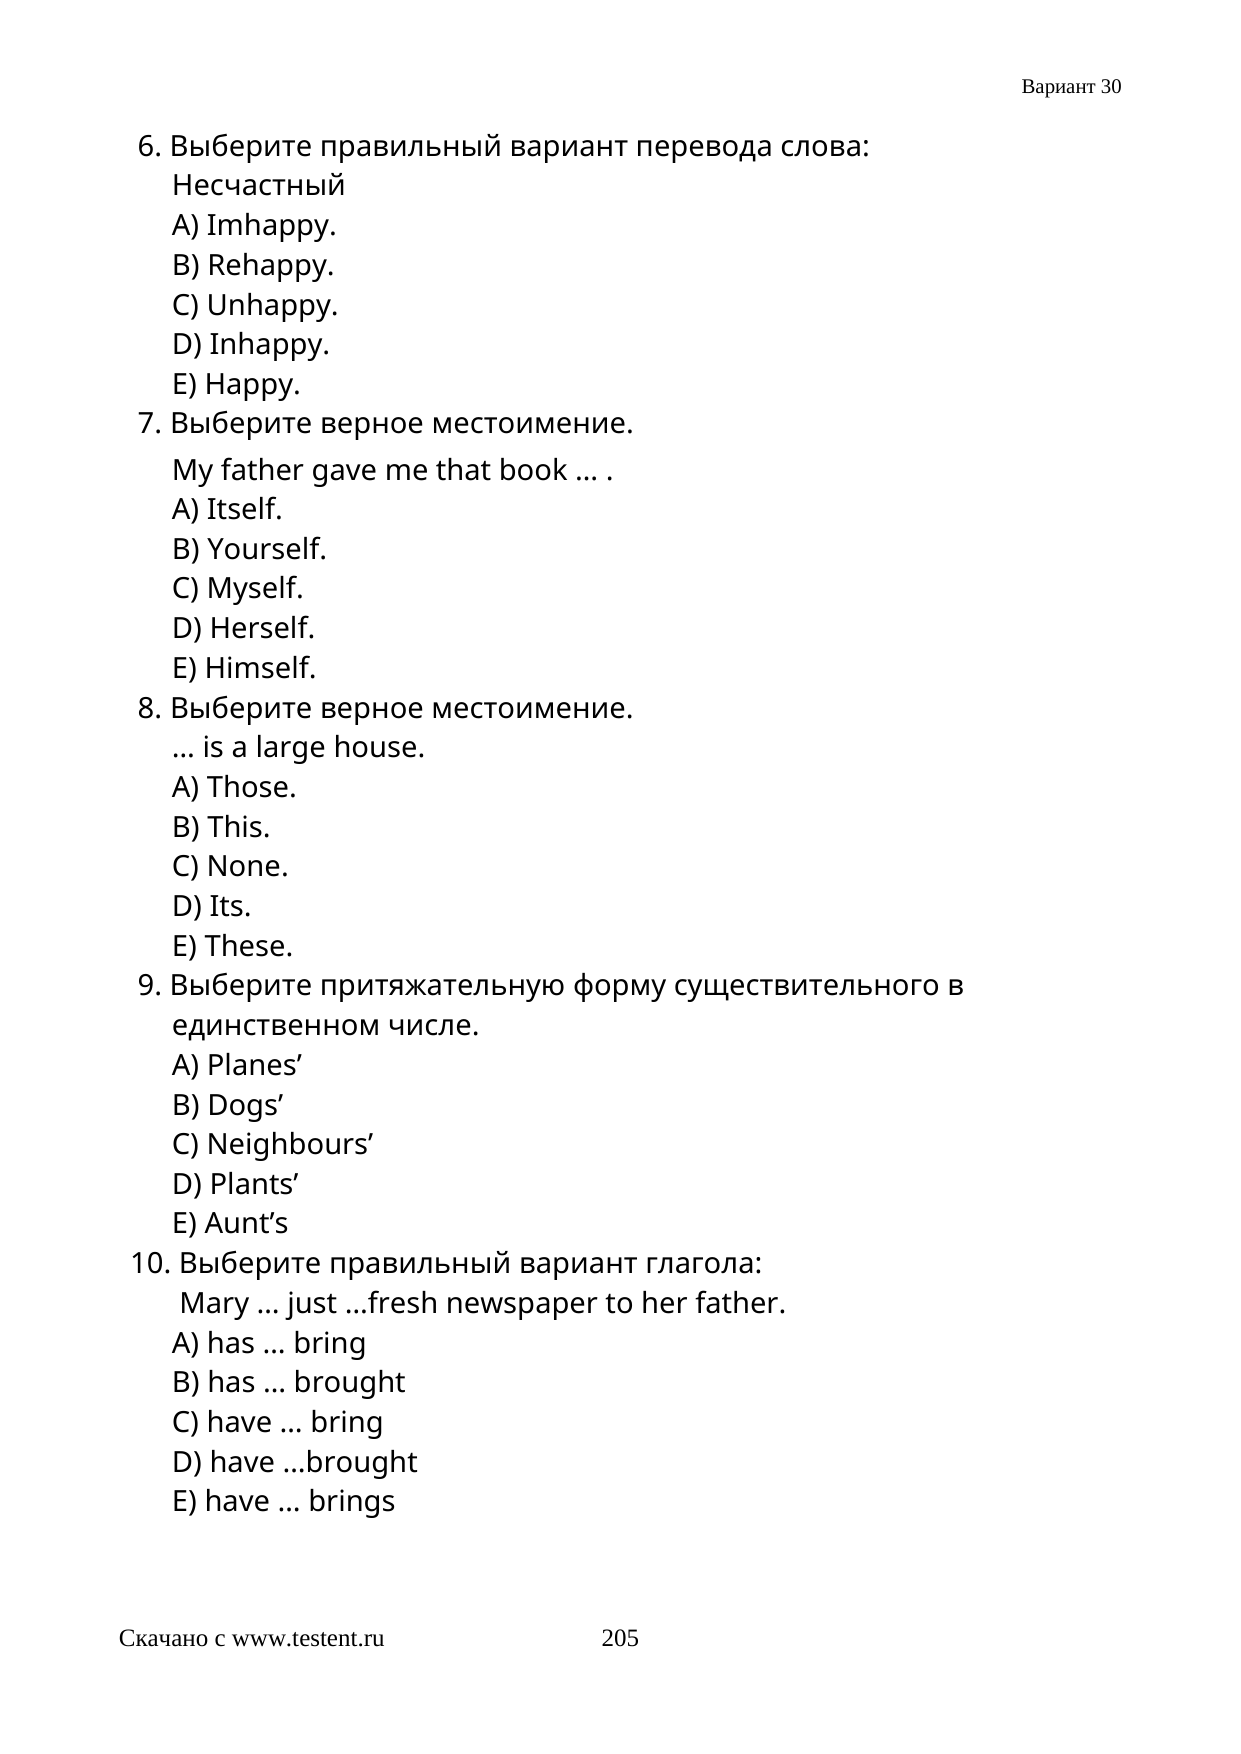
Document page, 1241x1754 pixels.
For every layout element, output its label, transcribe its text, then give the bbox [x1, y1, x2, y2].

table_cell 9. Выберите притяжательную форму существительного в единственном числе. A) Planes’ B) Dogs’ C) Neighbours’ D) Plants’ E) Aunt’s [119, 965, 1123, 1242]
table_cell 6. Выберите правильный вариант переводa слова: Несчастный A) Imhappy. B) Rehappy. C) Unhappy. D) Inhappy. E) Happy. [119, 119, 1123, 403]
table_cell 8. Выберите верное местоимение. … is a large house. A) Those. B) This. C) None. D) Its. E) These. [119, 687, 1123, 965]
table_cell 10. Выберите правильный вариант глагола: Mary … just …fresh newspaper to her father. A) has … bring B) has … brought C) have … bring D) have …brought E) have … brings [119, 1243, 1123, 1520]
table_cell 7. Выберите верное местоимение. My father gave me that book … . A) Itself. B) Yourself. C) Myself. D) Herself. E) Himself. [119, 403, 1123, 687]
